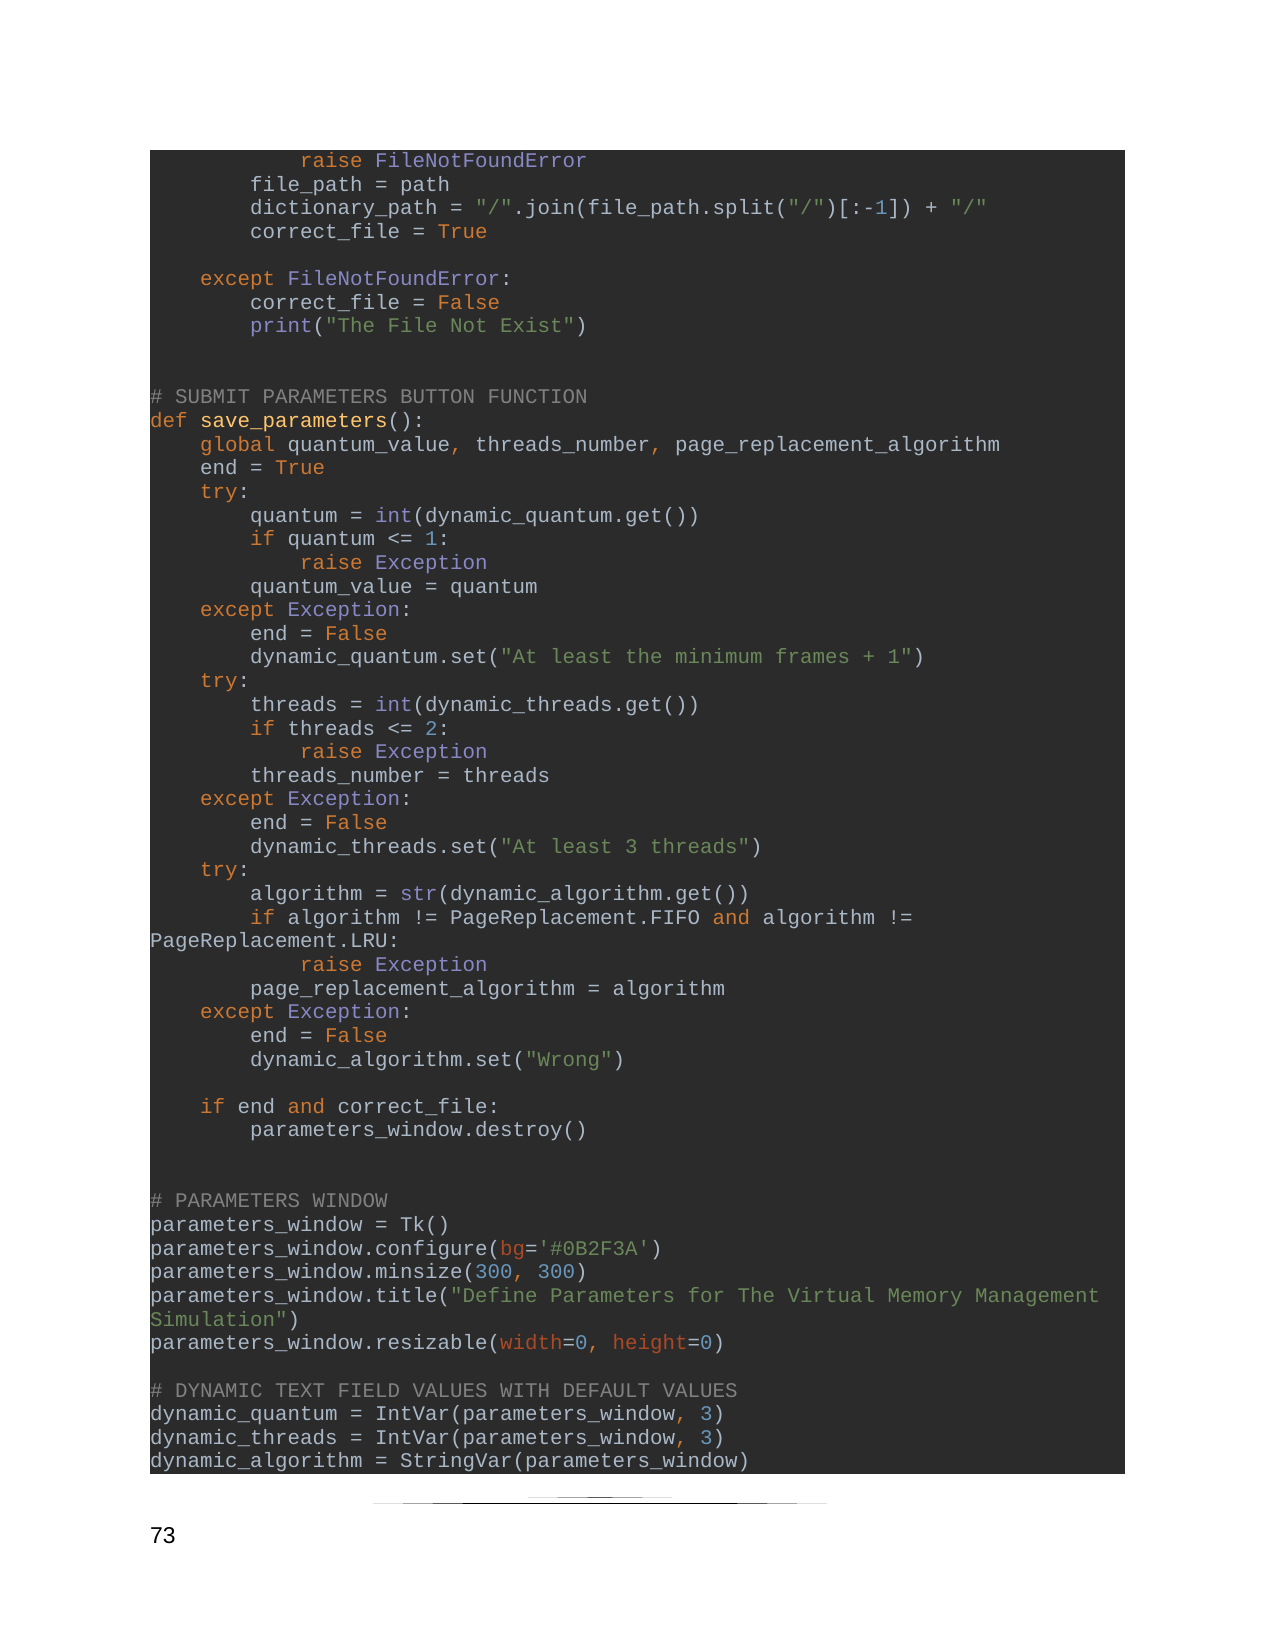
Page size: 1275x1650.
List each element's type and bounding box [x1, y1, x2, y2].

text [150, 150, 1125, 1474]
